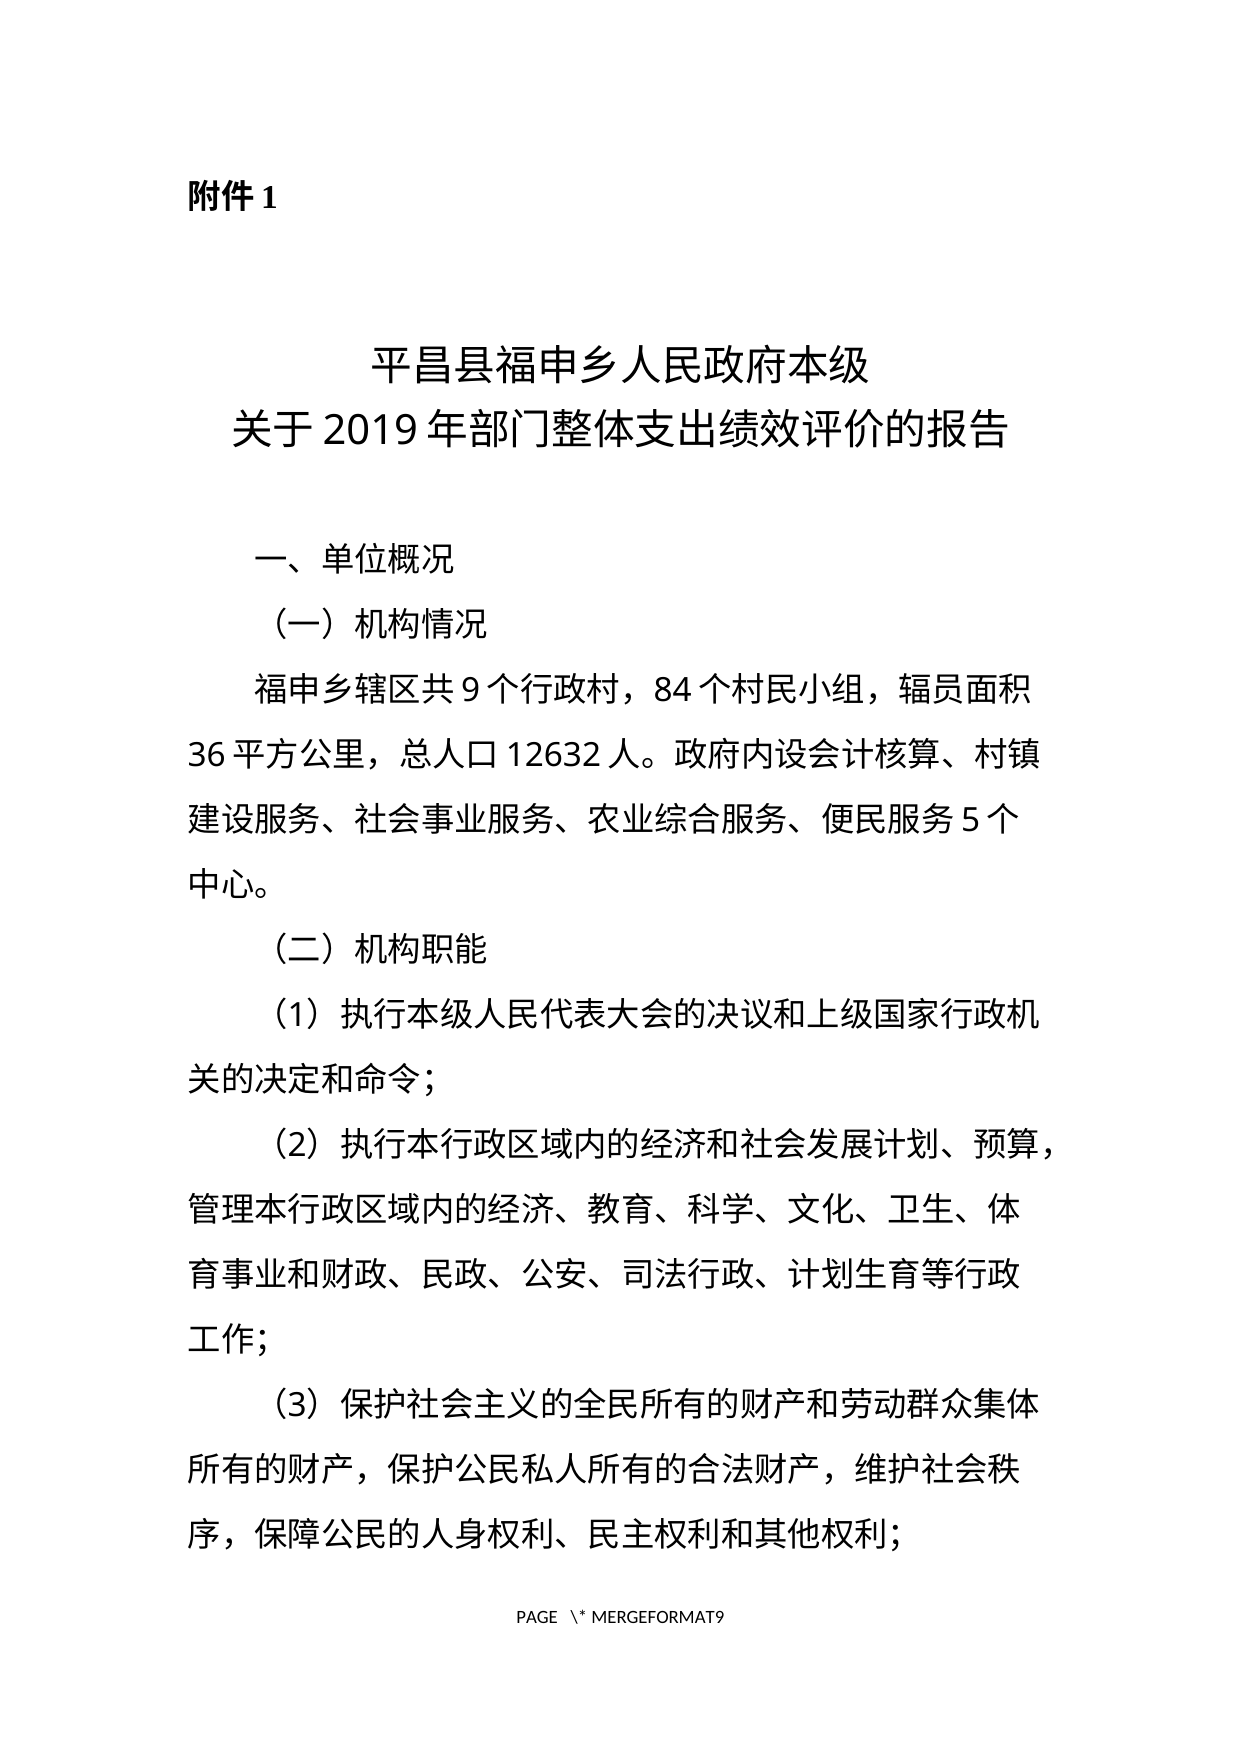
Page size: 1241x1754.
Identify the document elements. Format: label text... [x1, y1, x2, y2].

text 一、单位概况 [187, 524, 1053, 589]
subtitle 附件1 [187, 162, 1053, 227]
text 关于2019年部门整体支出绩效评价的报告 [187, 394, 1053, 459]
text （一）机构情况 [187, 589, 1053, 654]
text （二）机构职能 [187, 914, 1053, 979]
text （2）执行本行政区域内的经济和社会发展计划、预算，管理本行政区域内的经济、教育、科学、文化、卫生、体育事业和财政、民政、公安、司法行政、计划生育等行政工作； [187, 1109, 1053, 1369]
text （1）执行本级人民代表大会的决议和上级国家行政机关的决定和命令； [187, 979, 1053, 1109]
text （3）保护社会主义的全民所有的财产和劳动群众集体所有的财产，保护公民私人所有的合法财产，维护社会秩序，保障公民的人身权利、民主权利和其他权利； [187, 1369, 1053, 1564]
text 福申乡辖区共9个行政村，84个村民小组，辐员面积 36平方公里，总人口12632人。政府内设会计核算、村镇建设服务、社会事业服务、农业综合服务、便民服务5个中心。 [187, 654, 1053, 914]
text 平昌县福申乡人民政府本级 [187, 329, 1053, 394]
